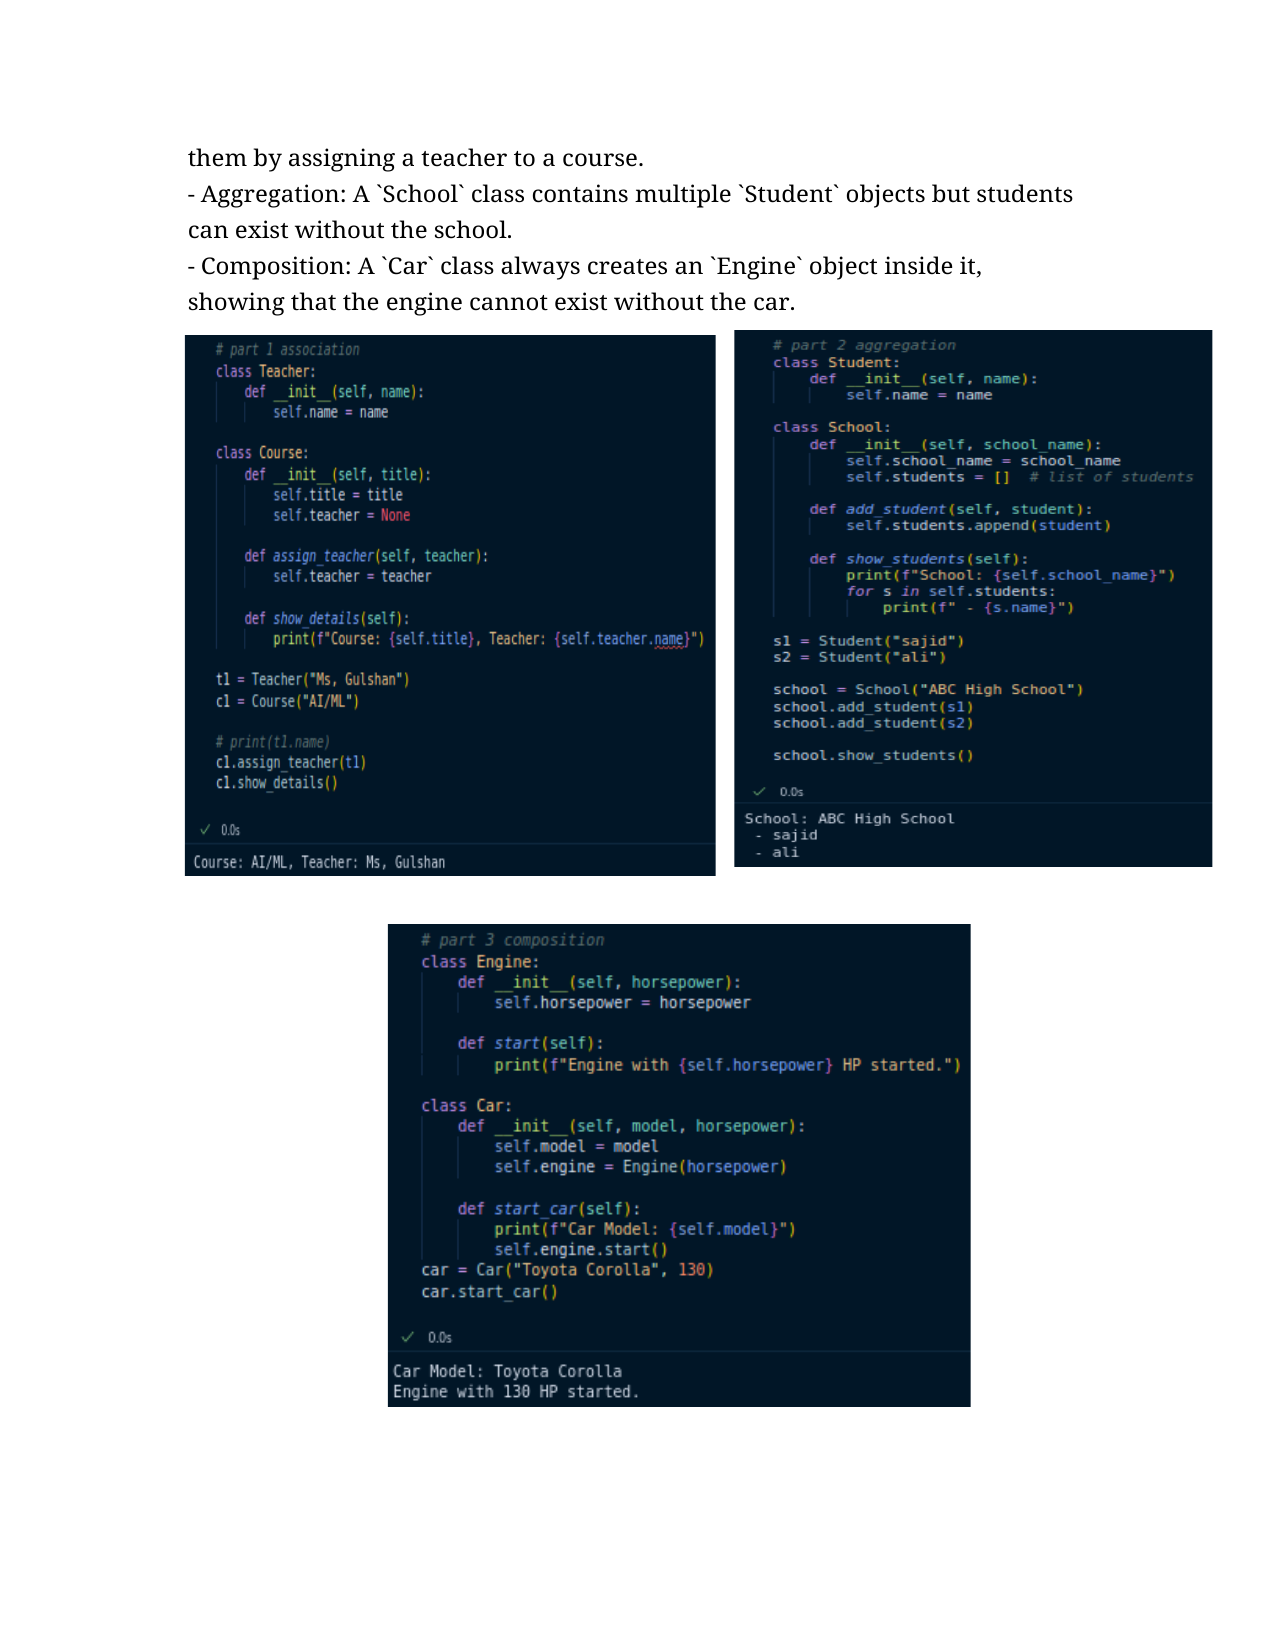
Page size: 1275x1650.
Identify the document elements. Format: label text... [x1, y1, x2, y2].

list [188, 142, 1088, 173]
list Composition: A `Car` class always creates an `Engine` object inside it, showing that the engine cannot exist without the car. [188, 250, 1044, 317]
picture [184, 335, 716, 876]
list Aggregation: A `School` class contains multiple `Student` objects but students can exist without the school. [188, 178, 1078, 245]
picture [387, 924, 971, 1407]
picture [734, 330, 1213, 867]
